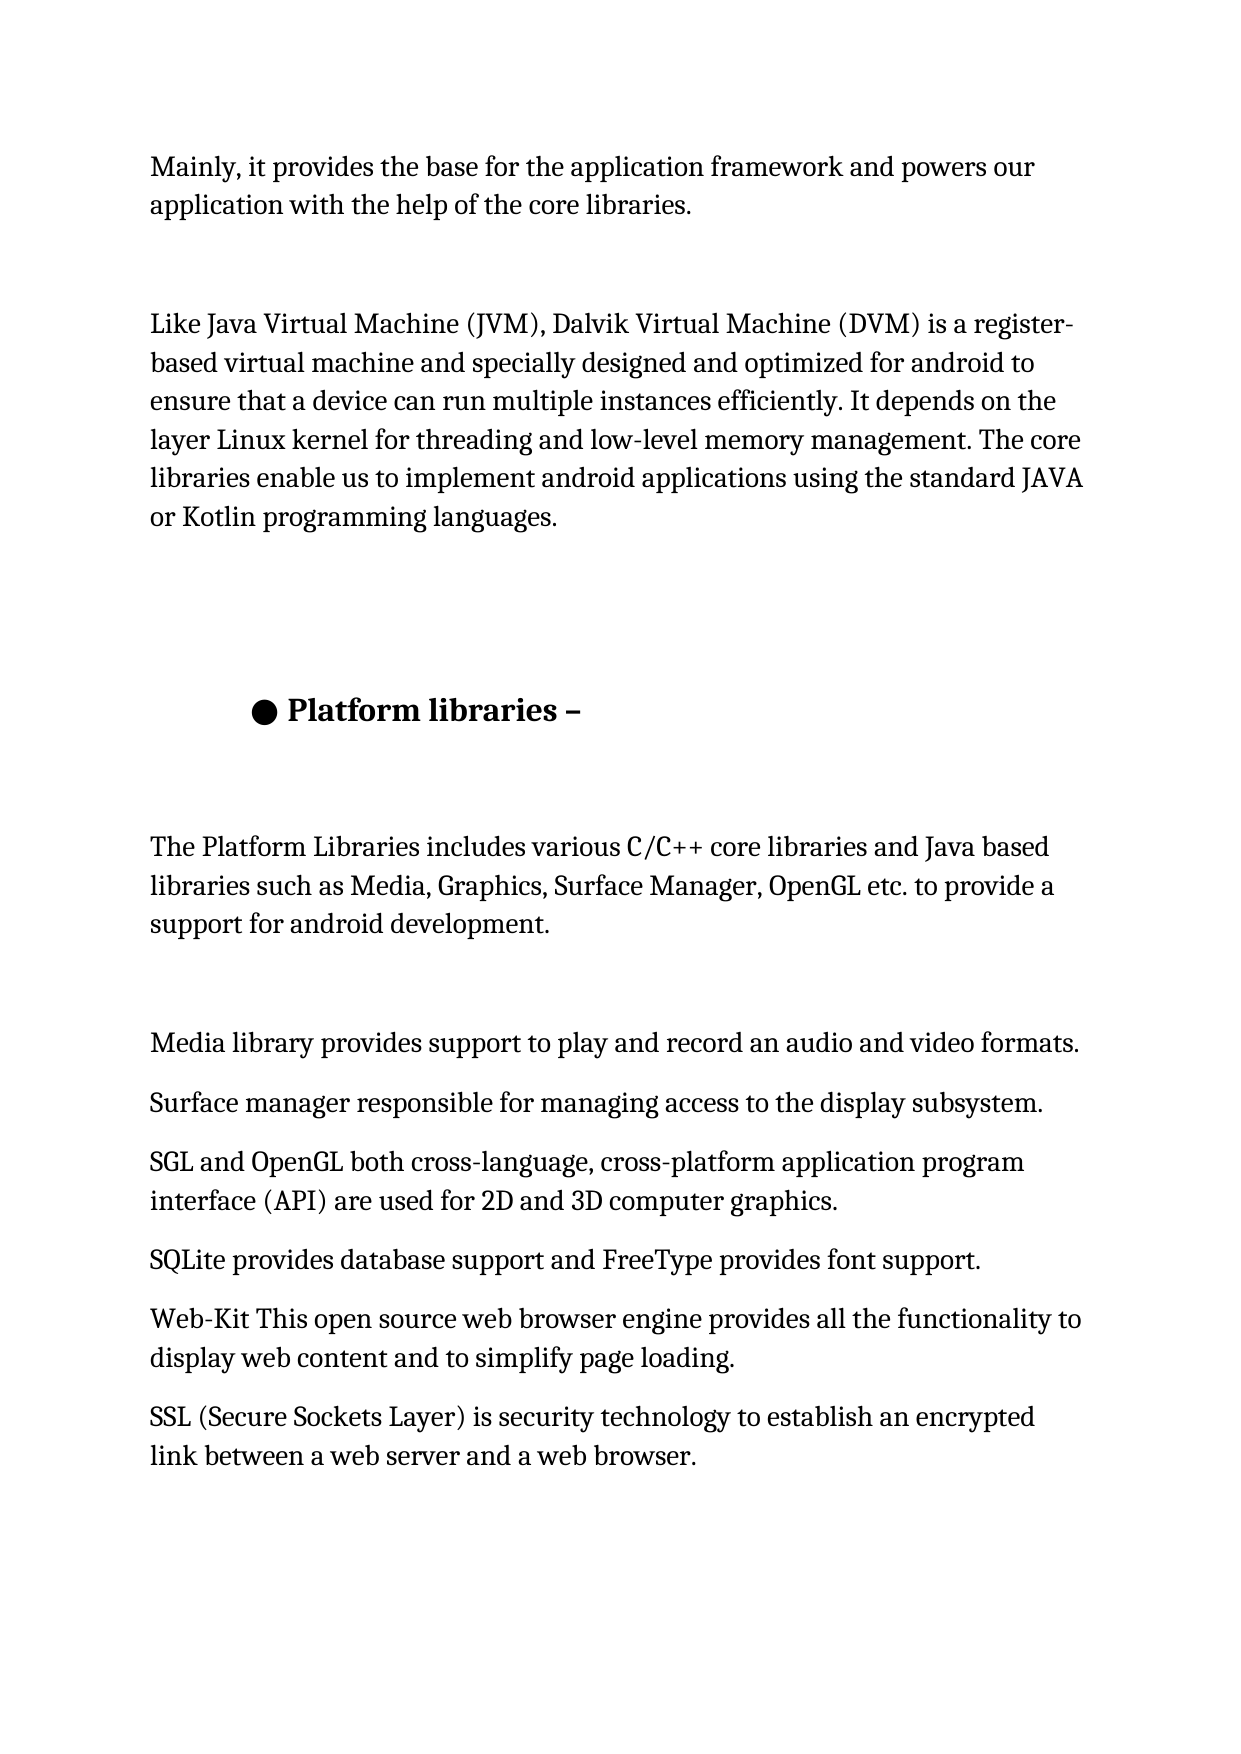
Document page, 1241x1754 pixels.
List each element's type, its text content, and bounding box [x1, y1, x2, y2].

text Media library provides support to play and record an audio and video formats. [150, 1026, 1090, 1060]
text SSL (Secure Sockets Layer) is security technology to establish an encrypted link between a web server and a web browser. [150, 1400, 1090, 1472]
text Like Java Virtual Machine (JVM), Dalvik Virtual Machine (DVM) is a register-based virtual machine and specially designed and optimized for android to ensure that a device can run multiple instances efficiently. It depends on the layer Linux kernel for threading and low-level memory management. The core libraries enable us to implement android applications using the standard JAVA or Kotlin programming languages. [150, 307, 1090, 533]
text Web-Kit This open source web browser engine provides all the functionality to display web content and to simplify page loading. [150, 1302, 1090, 1374]
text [150, 150, 1090, 222]
text SGL and OpenGL both cross-language, cross-platform application program interface (API) are used for 2D and 3D computer graphics. [150, 1145, 1090, 1217]
text Surface manager responsible for managing access to the display subsystem. [150, 1086, 1090, 1119]
text SQLite provides database support and FreeType provides font support. [150, 1243, 1090, 1277]
text The Platform Libraries includes various C/C++ core libraries and Java based libraries such as Media, Graphics, Surface Manager, OpenGL etc. to provide a support for android development. [150, 831, 1090, 941]
list Platform libraries – [250, 672, 1090, 740]
